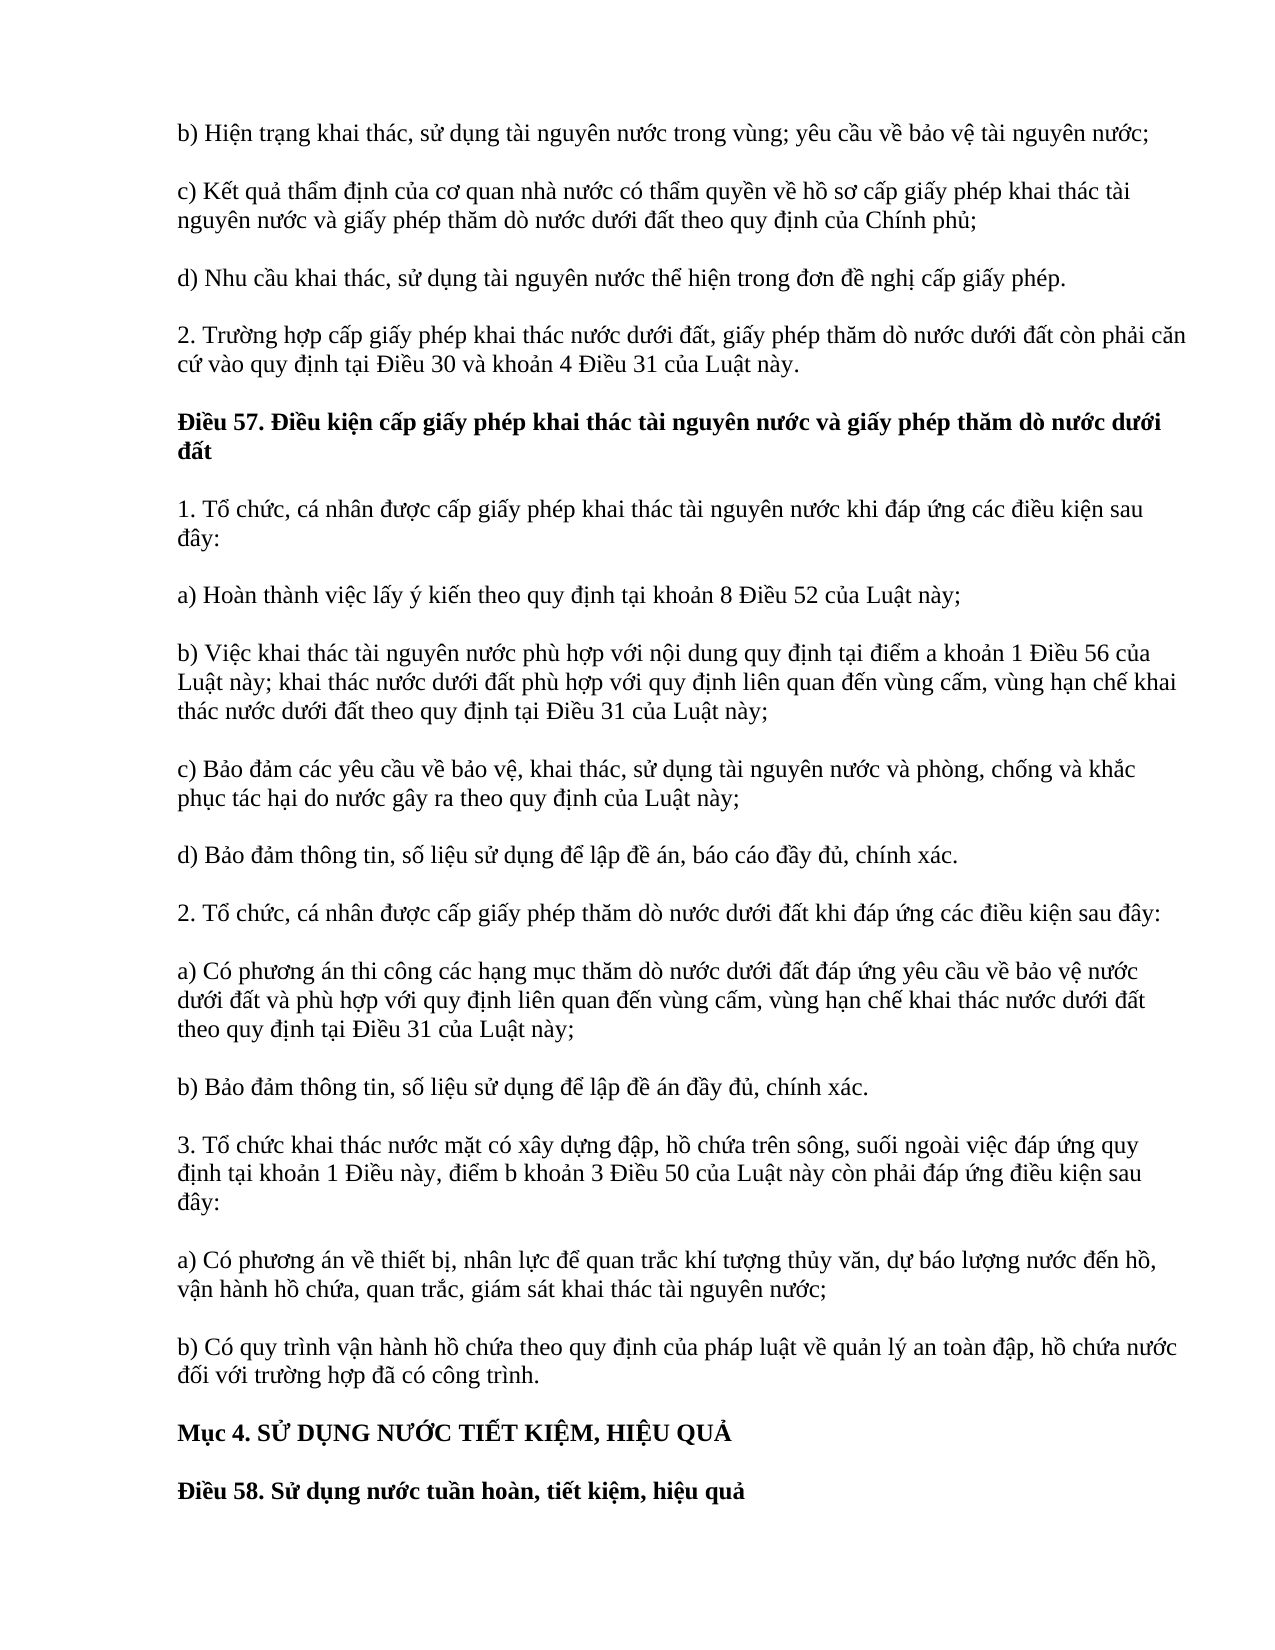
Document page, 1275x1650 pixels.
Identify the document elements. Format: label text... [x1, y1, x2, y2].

text c) Kết quả thẩm định của cơ quan nhà nước có thẩm quyền về hồ sơ cấp giấy phép khai thác tài nguyên nước và giấy phép thăm dò nước dưới đất theo quy định của Chính phủ; [177, 176, 1186, 233]
text a) Hoàn thành việc lấy ý kiến theo quy định tại khoản 8 Điều 52 của Luật này; [177, 581, 1186, 609]
text Điều 58. Sử dụng nước tuần hoàn, tiết kiệm, hiệu quả [177, 1476, 1186, 1505]
text Điều 57. Điều kiện cấp giấy phép khai thác tài nguyên nước và giấy phép thăm dò nước dưới đất [177, 407, 1186, 465]
text a) Có phương án về thiết bị, nhân lực để quan trắc khí tượng thủy văn, dự báo lượng nước đến hồ, vận hành hồ chứa, quan trắc, giám sát khai thác tài nguyên nước; [177, 1245, 1186, 1303]
text b) Hiện trạng khai thác, sử dụng tài nguyên nước trong vùng; yêu cầu về bảo vệ tài nguyên nước; [177, 118, 1186, 147]
text 2. Tổ chức, cá nhân được cấp giấy phép thăm dò nước dưới đất khi đáp ứng các điều kiện sau đây: [177, 898, 1186, 927]
text a) Có phương án thi công các hạng mục thăm dò nước dưới đất đáp ứng yêu cầu về bảo vệ nước dưới đất và phù hợp với quy định liên quan đến vùng cấm, vùng hạn chế khai thác nước dưới đất theo quy định tại Điều 31 của Luật này; [177, 956, 1186, 1043]
text b) Việc khai thác tài nguyên nước phù hợp với nội dung quy định tại điểm a khoản 1 Điều 56 của Luật này; khai thác nước dưới đất phù hợp với quy định liên quan đến vùng cấm, vùng hạn chế khai thác nước dưới đất theo quy định tại Điều 31 của Luật này; [177, 638, 1186, 725]
text 2. Trường hợp cấp giấy phép khai thác nước dưới đất, giấy phép thăm dò nước dưới đất còn phải căn cứ vào quy định tại Điều 30 và khoản 4 Điều 31 của Luật này. [177, 321, 1186, 378]
text b) Bảo đảm thông tin, số liệu sử dụng để lập đề án đầy đủ, chính xác. [177, 1072, 1186, 1101]
text Mục 4. SỬ DỤNG NƯỚC TIẾT KIỆM, HIỆU QUẢ [177, 1418, 1186, 1447]
text b) Có quy trình vận hành hồ chứa theo quy định của pháp luật về quản lý an toàn đập, hồ chứa nước đối với trường hợp đã có công trình. [177, 1332, 1186, 1389]
text c) Bảo đảm các yêu cầu về bảo vệ, khai thác, sử dụng tài nguyên nước và phòng, chống và khắc phục tác hại do nước gây ra theo quy định của Luật này; [177, 754, 1186, 811]
text d) Nhu cầu khai thác, sử dụng tài nguyên nước thể hiện trong đơn đề nghị cấp giấy phép. [177, 263, 1186, 291]
text 1. Tổ chức, cá nhân được cấp giấy phép khai thác tài nguyên nước khi đáp ứng các điều kiện sau đây: [177, 494, 1186, 551]
text d) Bảo đảm thông tin, số liệu sử dụng để lập đề án, báo cáo đầy đủ, chính xác. [177, 841, 1186, 869]
text 3. Tổ chức khai thác nước mặt có xây dựng đập, hồ chứa trên sông, suối ngoài việc đáp ứng quy định tại khoản 1 Điều này, điểm b khoản 3 Điều 50 của Luật này còn phải đáp ứng điều kiện sau đây: [177, 1130, 1186, 1216]
